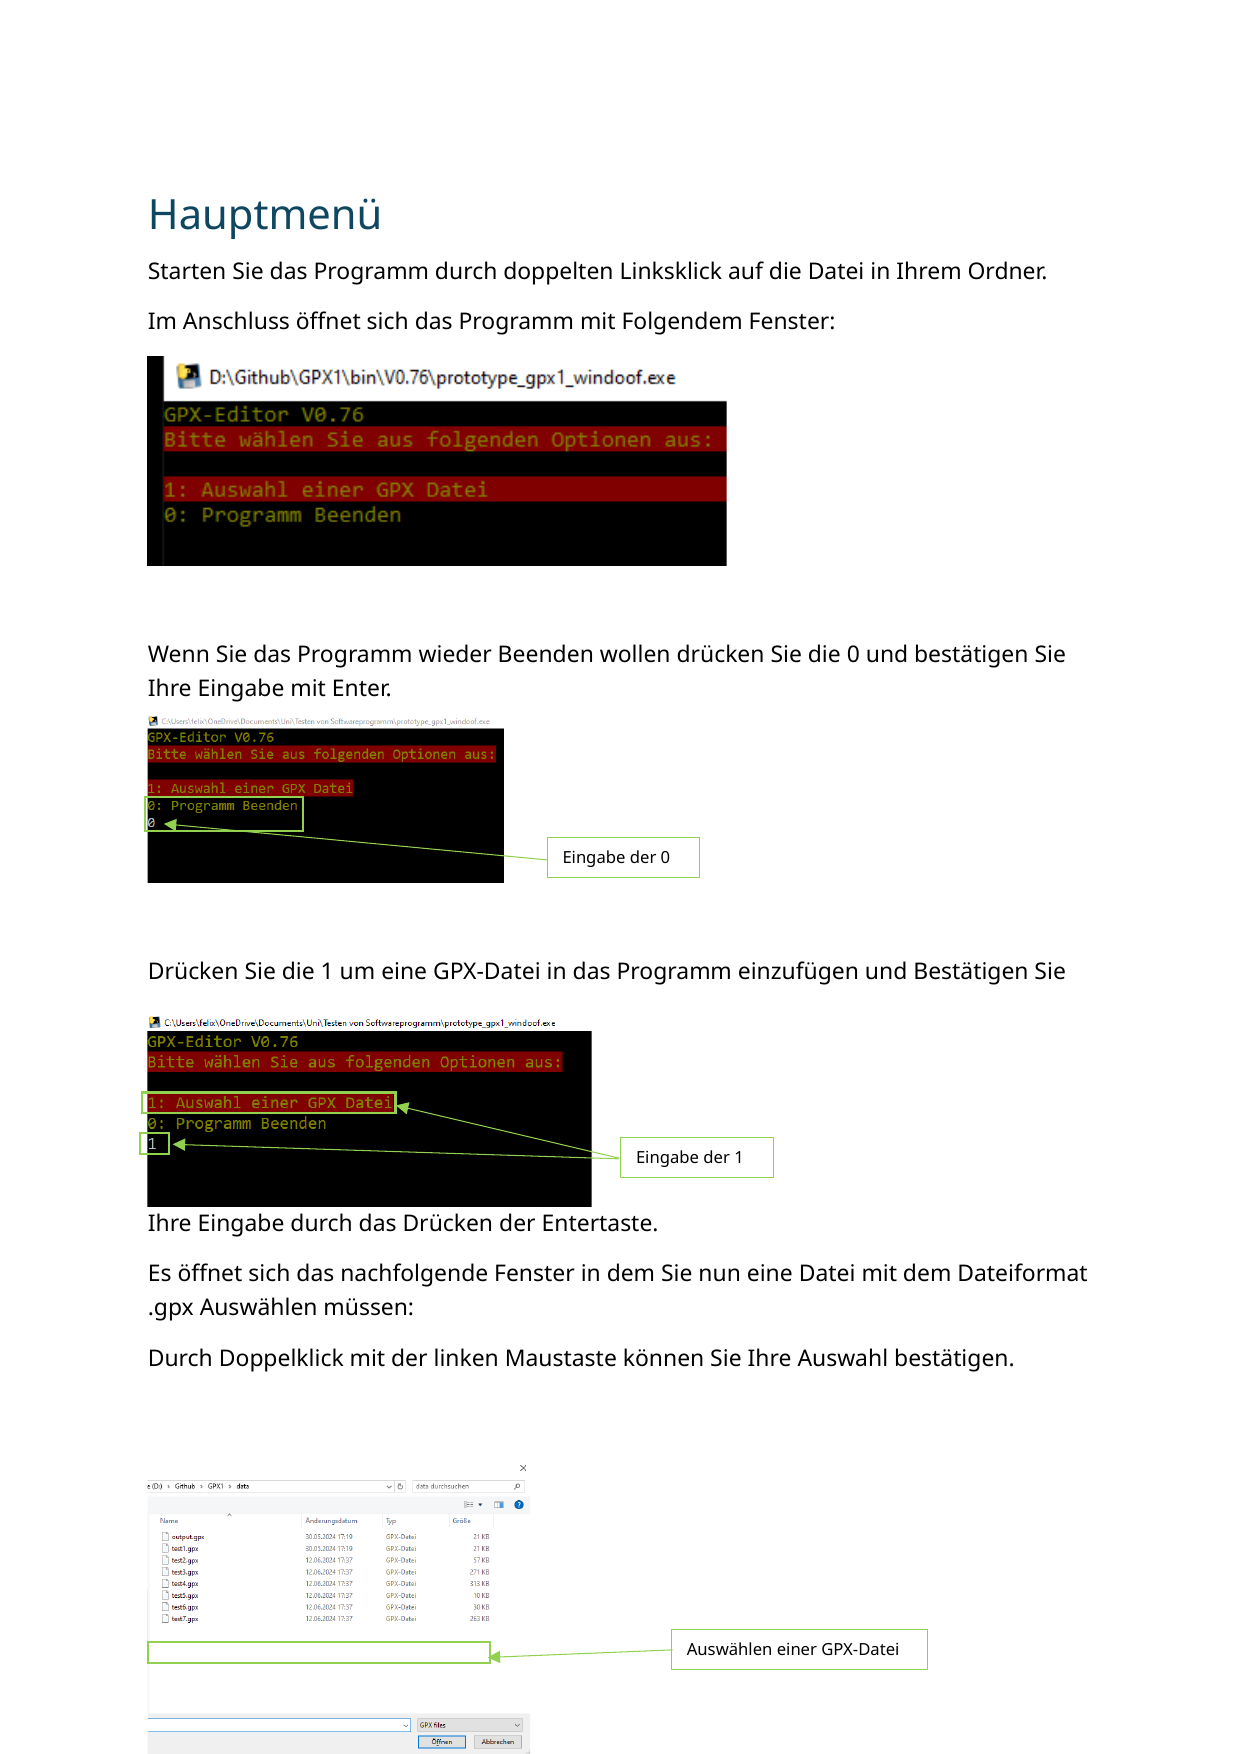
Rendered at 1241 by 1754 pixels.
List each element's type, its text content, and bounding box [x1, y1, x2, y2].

subtitle Hauptmenü [148, 185, 1093, 242]
picture [147, 1015, 592, 1150]
picture [147, 1108, 592, 1207]
picture [147, 1134, 168, 1153]
text Im Anschluss öffnet sich das Programm mit Folgendem Fenster: [148, 305, 1093, 336]
picture [147, 1094, 394, 1112]
picture [149, 1643, 489, 1662]
text Starten Sie das Programm durch doppelten Linksklick auf die Datei in Ihrem Ordner. [148, 255, 1093, 286]
picture [147, 798, 302, 830]
picture [176, 826, 213, 830]
text Es öffnet sich das nachfolgende Fenster in dem Sie nun eine Datei mit dem Dateiformat .gpx Auswählen müssen: [148, 1257, 1093, 1322]
text Durch Doppelklick mit der linken Maustaste können Sie Ihre Auswahl bestätigen. [148, 1342, 1093, 1373]
picture [147, 1657, 530, 1754]
picture [147, 356, 727, 566]
picture [147, 1462, 530, 1656]
picture [147, 832, 504, 883]
text Wenn Sie das Programm wieder Beenden wollen drücken Sie die 0 und bestätigen Sie Ihre Eingabe mit Enter. [148, 638, 1093, 703]
picture [147, 714, 504, 855]
